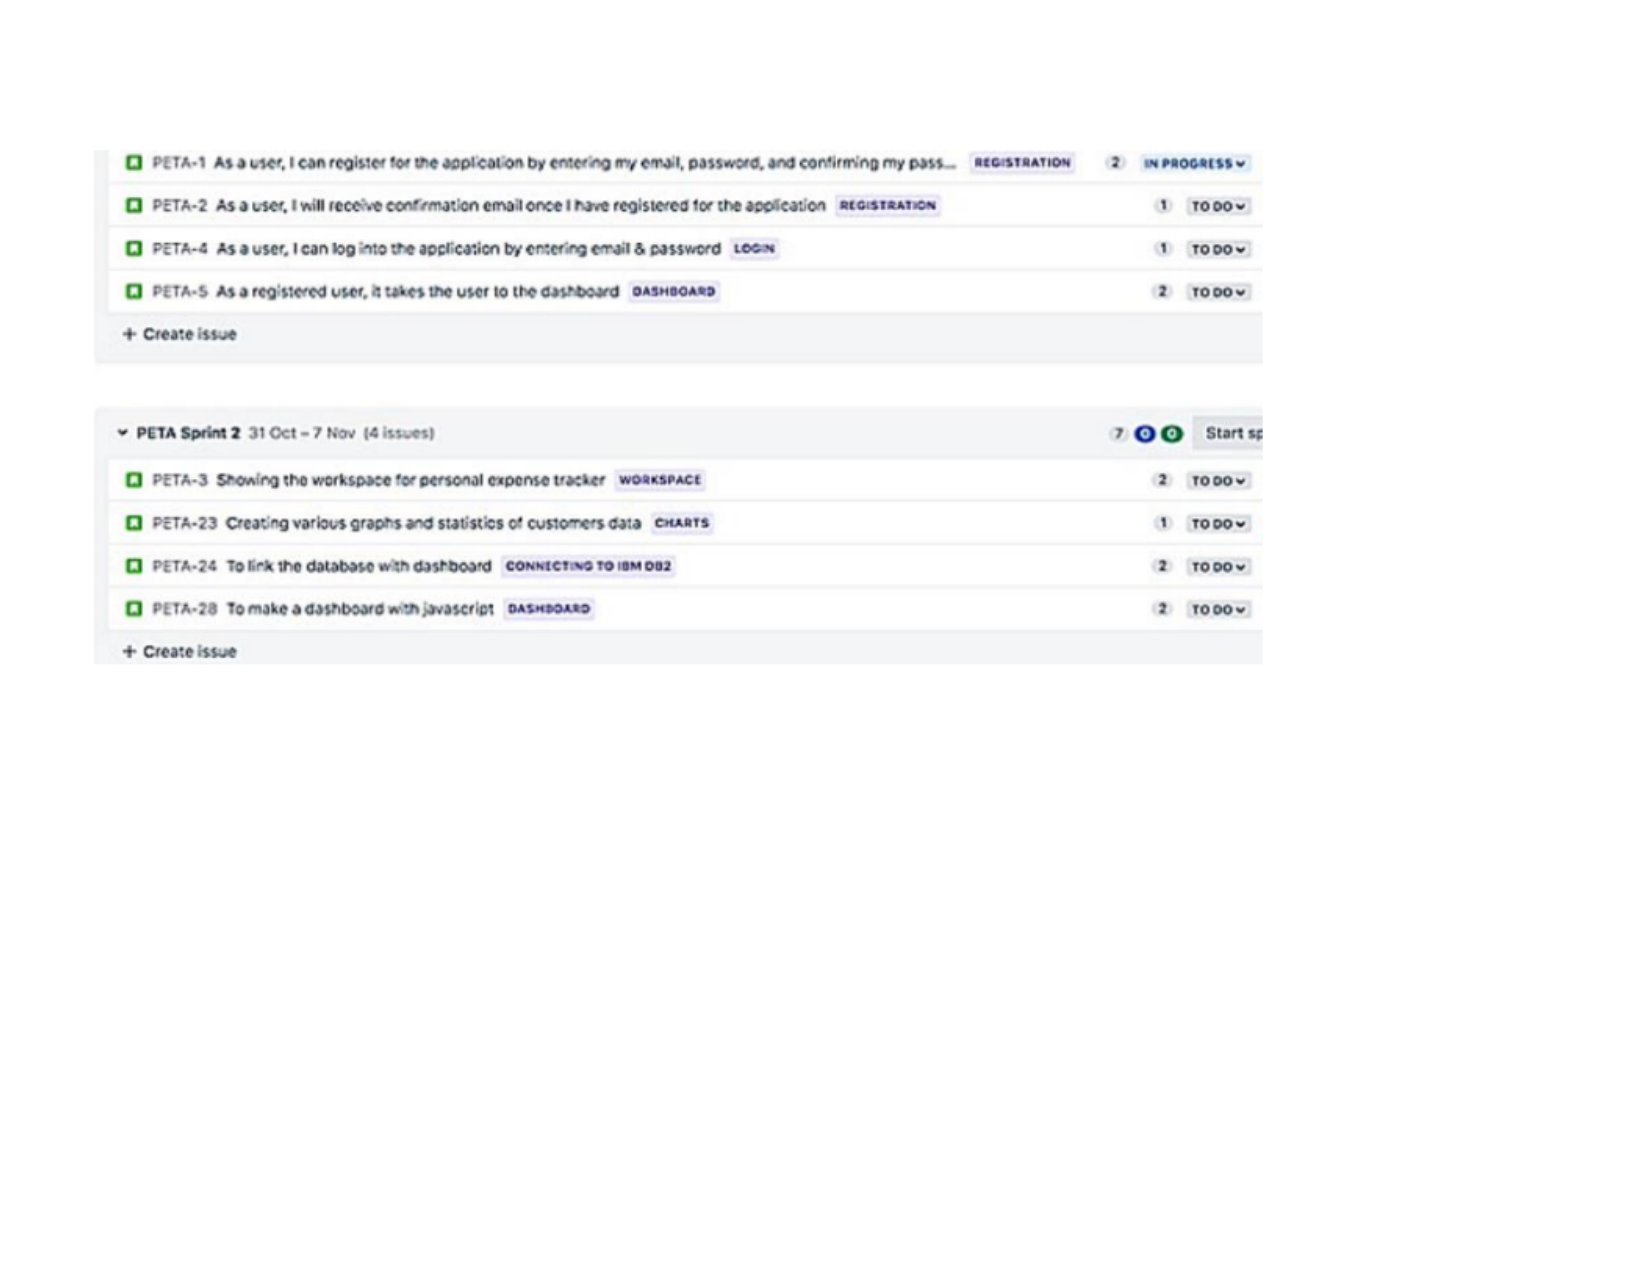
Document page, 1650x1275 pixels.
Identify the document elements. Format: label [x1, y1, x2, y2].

picture [93, 150, 1263, 677]
